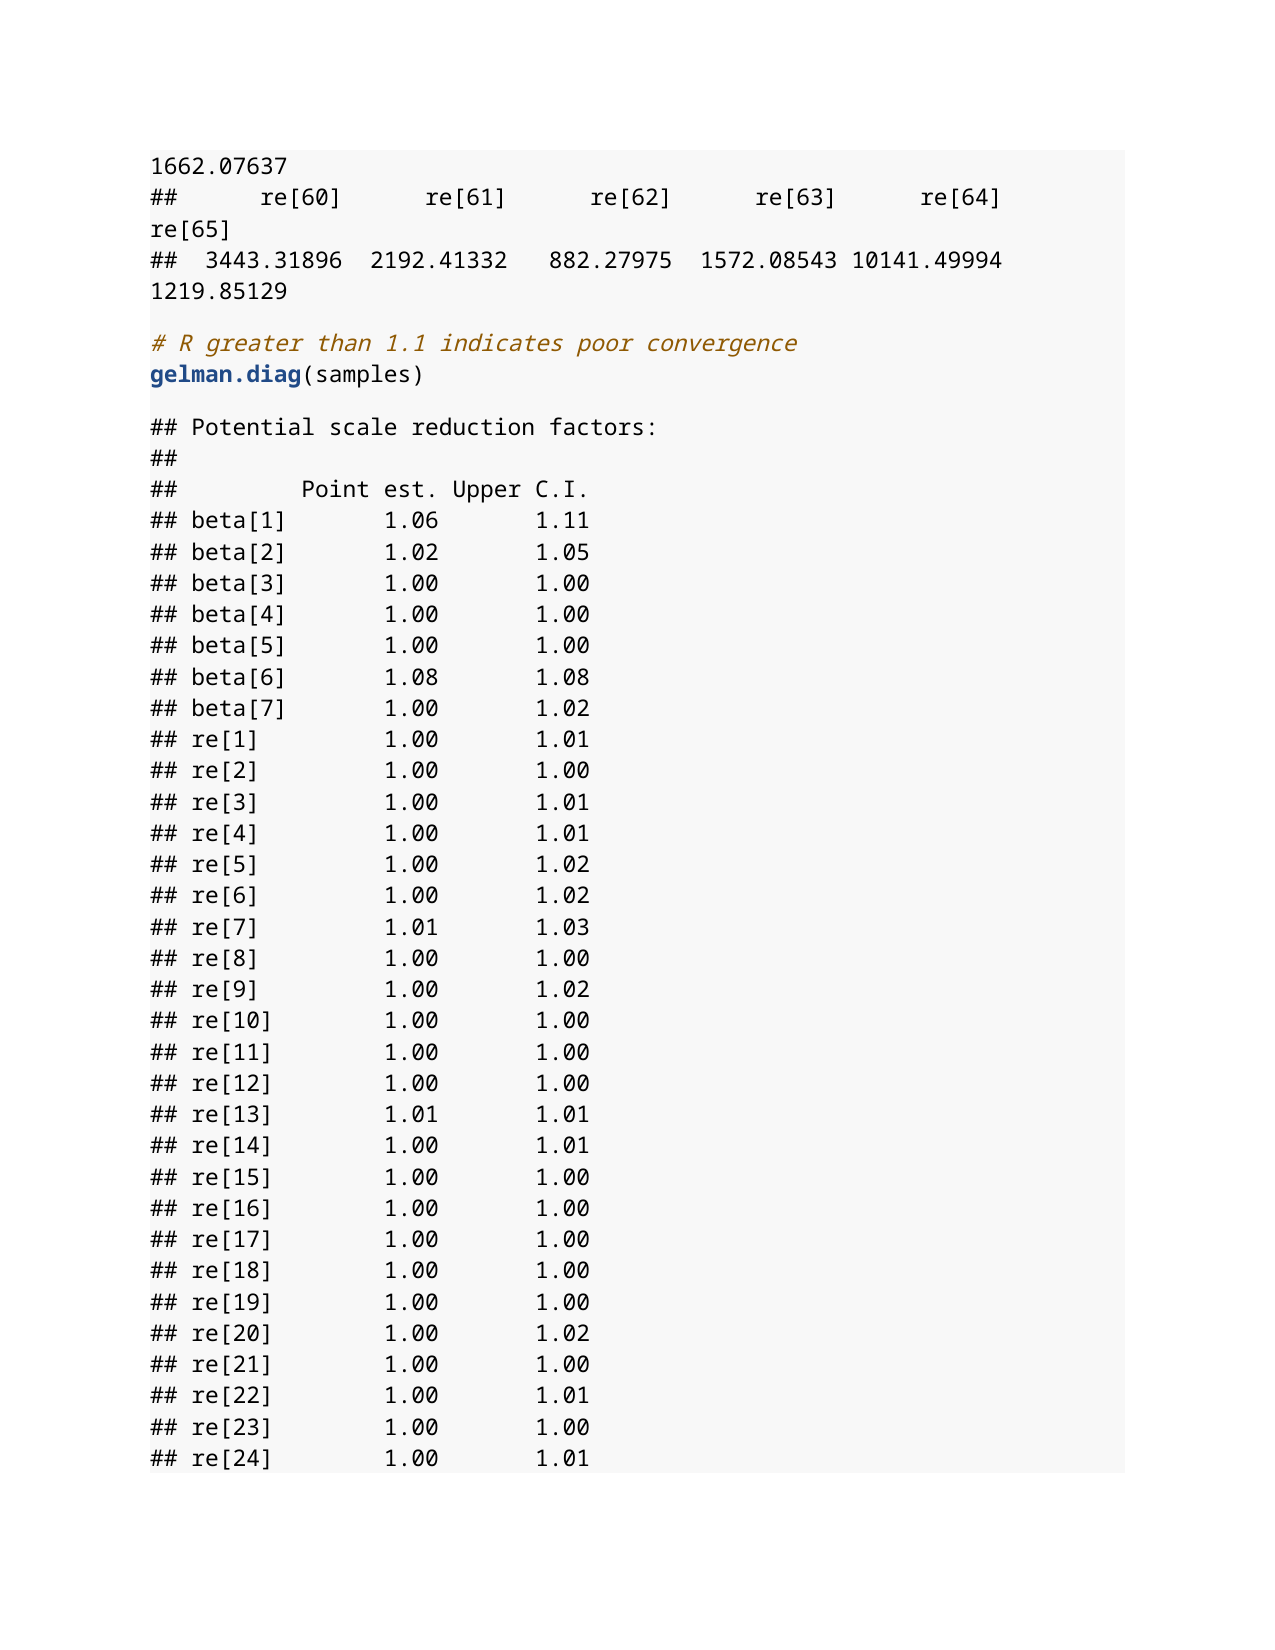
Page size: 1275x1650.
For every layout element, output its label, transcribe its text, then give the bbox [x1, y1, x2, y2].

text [150, 410, 1125, 1473]
text # R greater than 1.1 indicates poor convergence gelman.diag(samples) [425, 327, 1125, 389]
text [150, 150, 1125, 306]
